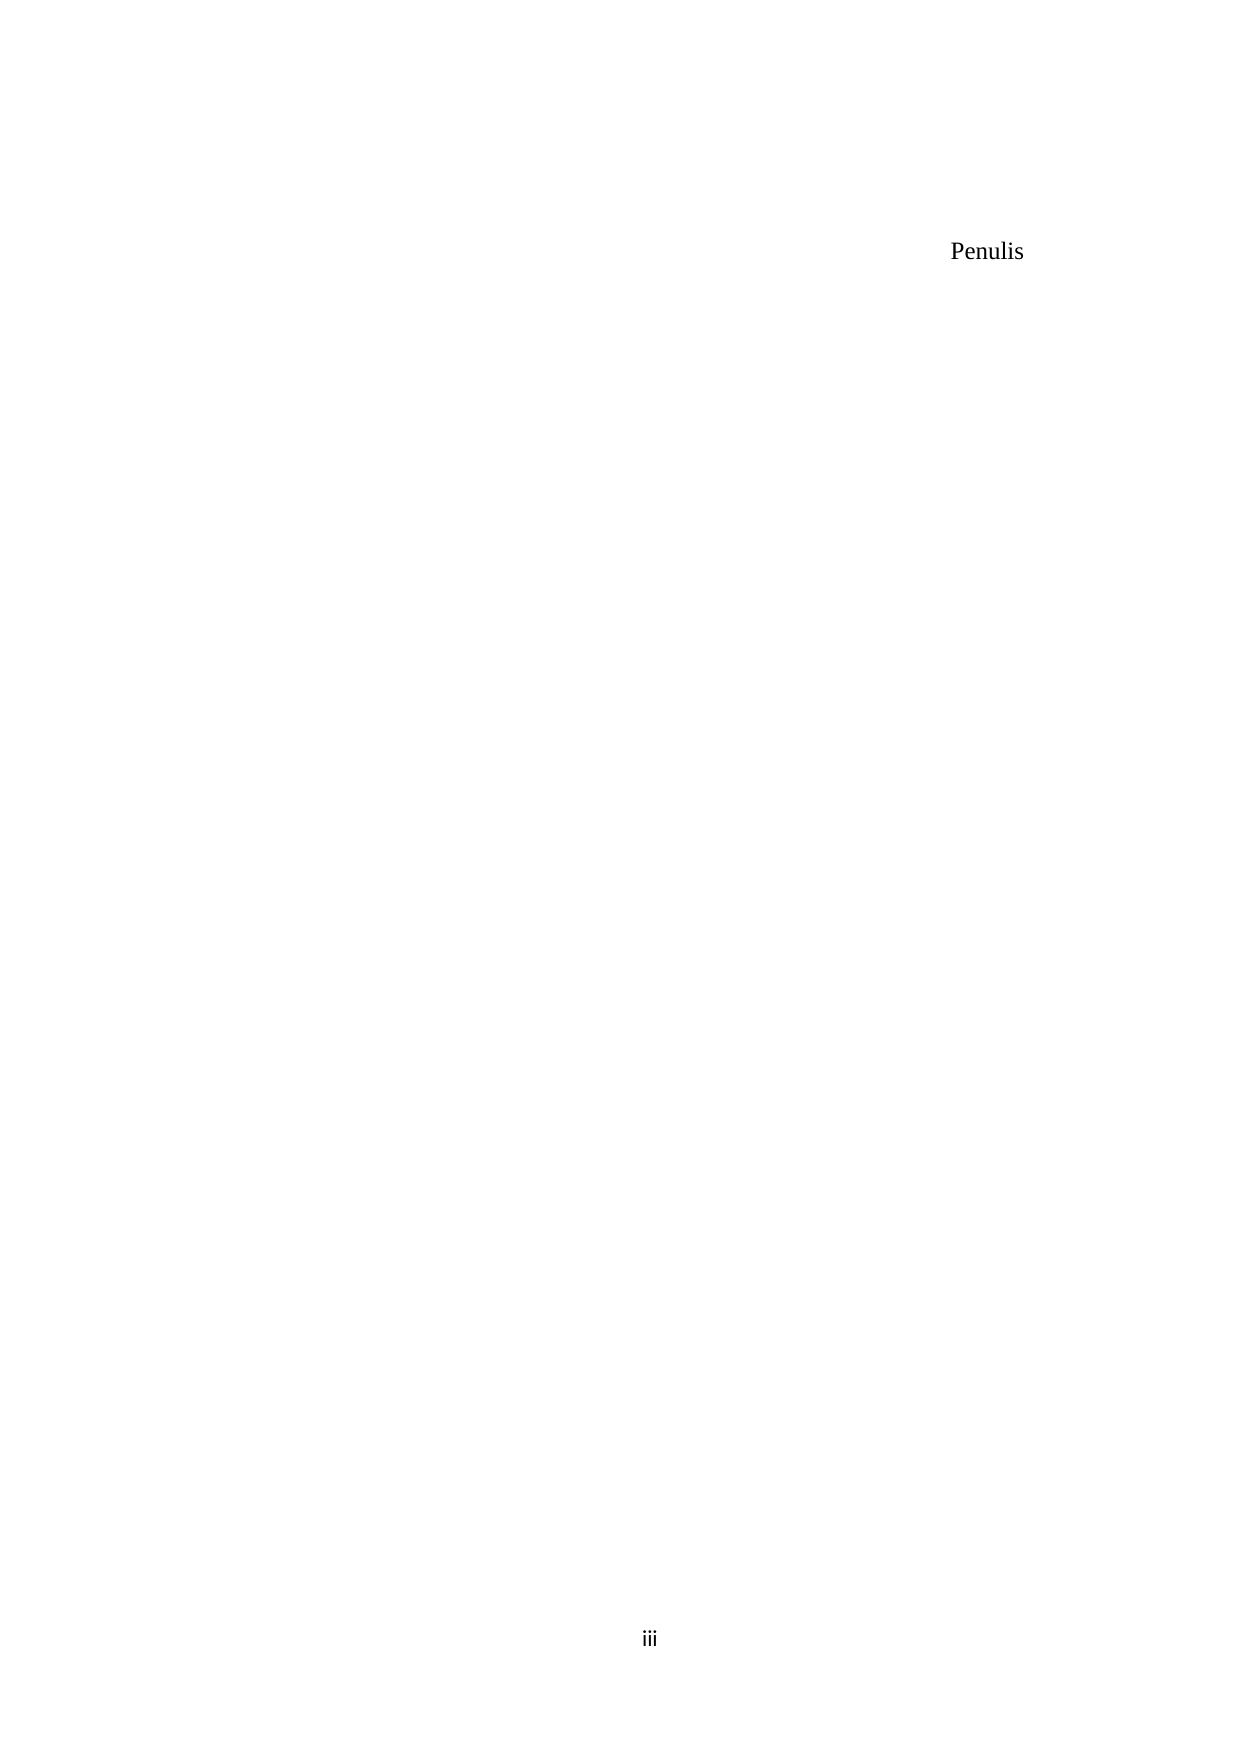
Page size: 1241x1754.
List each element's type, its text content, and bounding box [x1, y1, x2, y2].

text Penulis [836, 236, 1063, 265]
